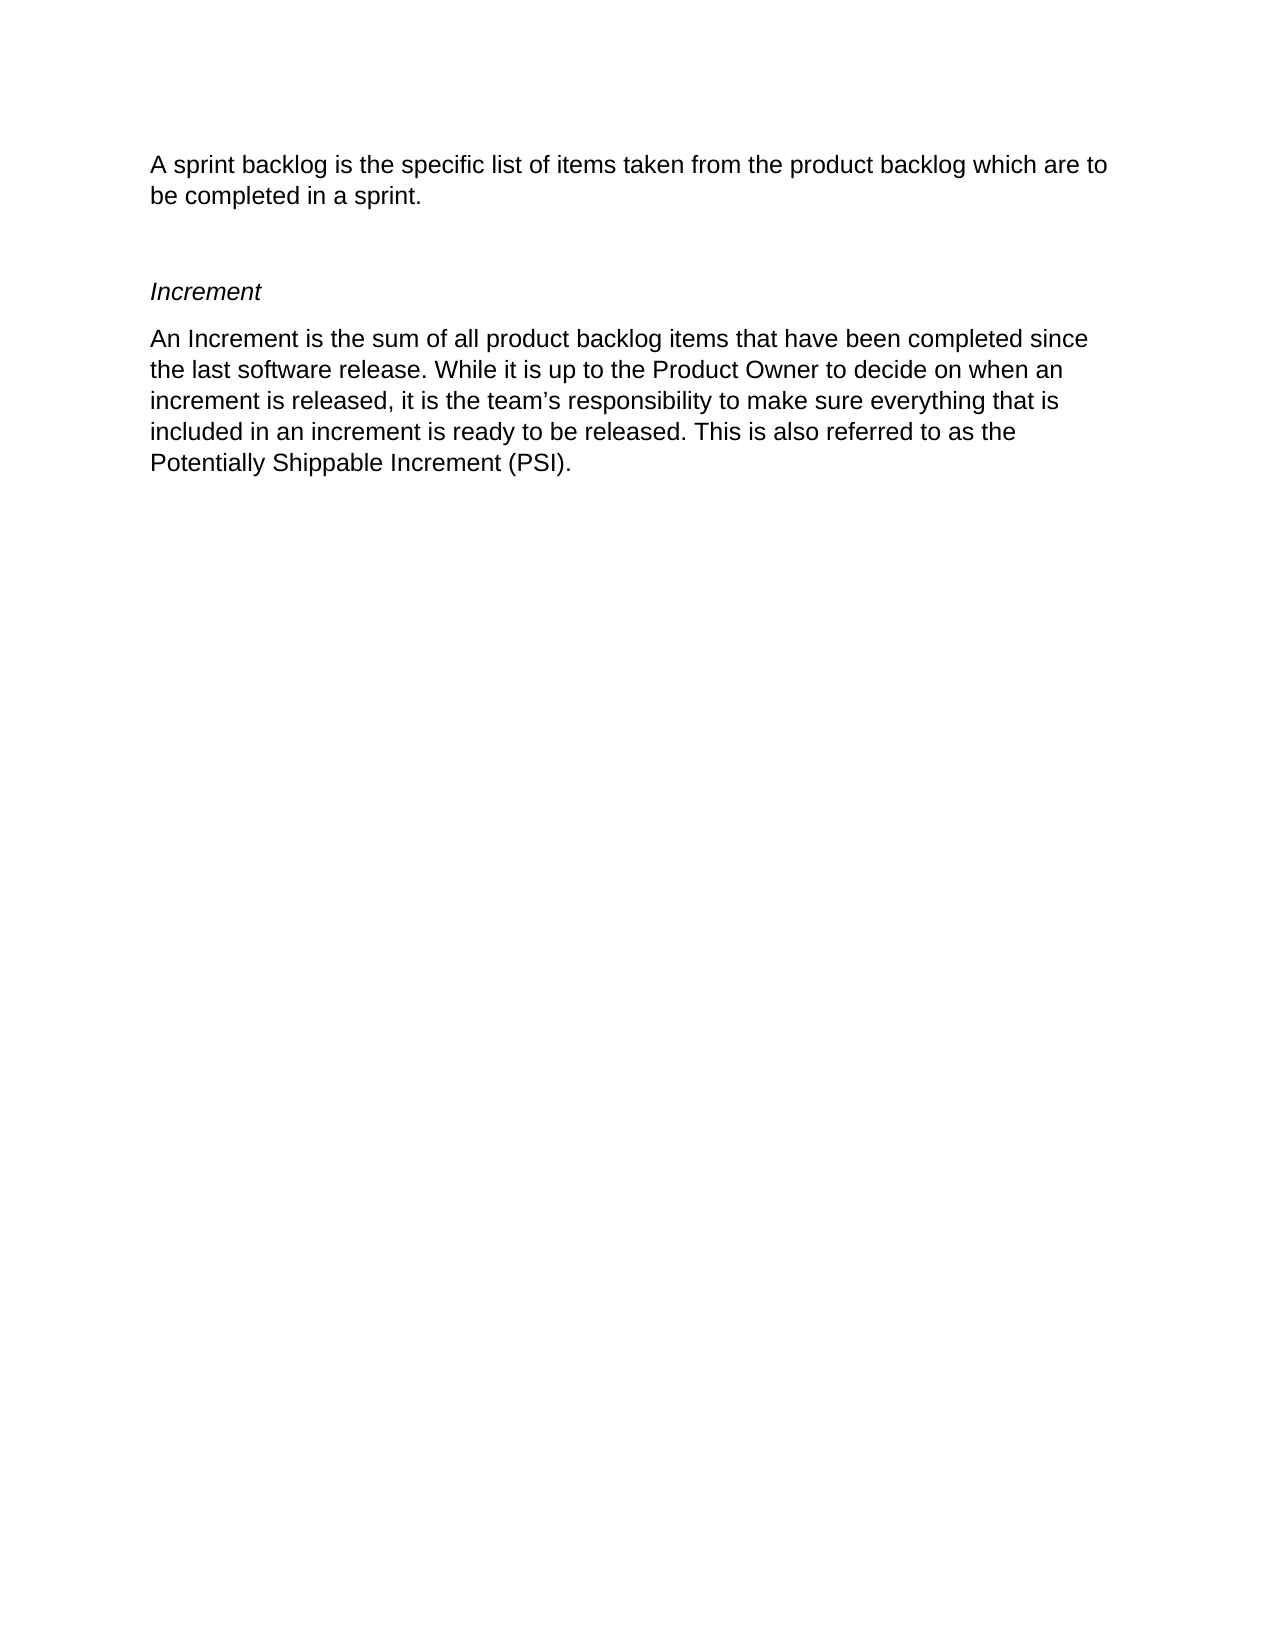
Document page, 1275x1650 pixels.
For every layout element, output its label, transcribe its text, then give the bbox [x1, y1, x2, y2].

text An Increment is the sum of all product backlog items that have been completed since the last software release. While it is up to the Product Owner to decide on when an increment is released, it is the team’s responsibility to make sure everything that is included in an increment is ready to be released. This is also referred to as the Potentially Shippable Increment (PSI). [150, 324, 1125, 477]
text Increment [150, 276, 1125, 305]
text A sprint backlog is the specific list of items taken from the product backlog which are to be completed in a sprint. [150, 150, 1125, 210]
